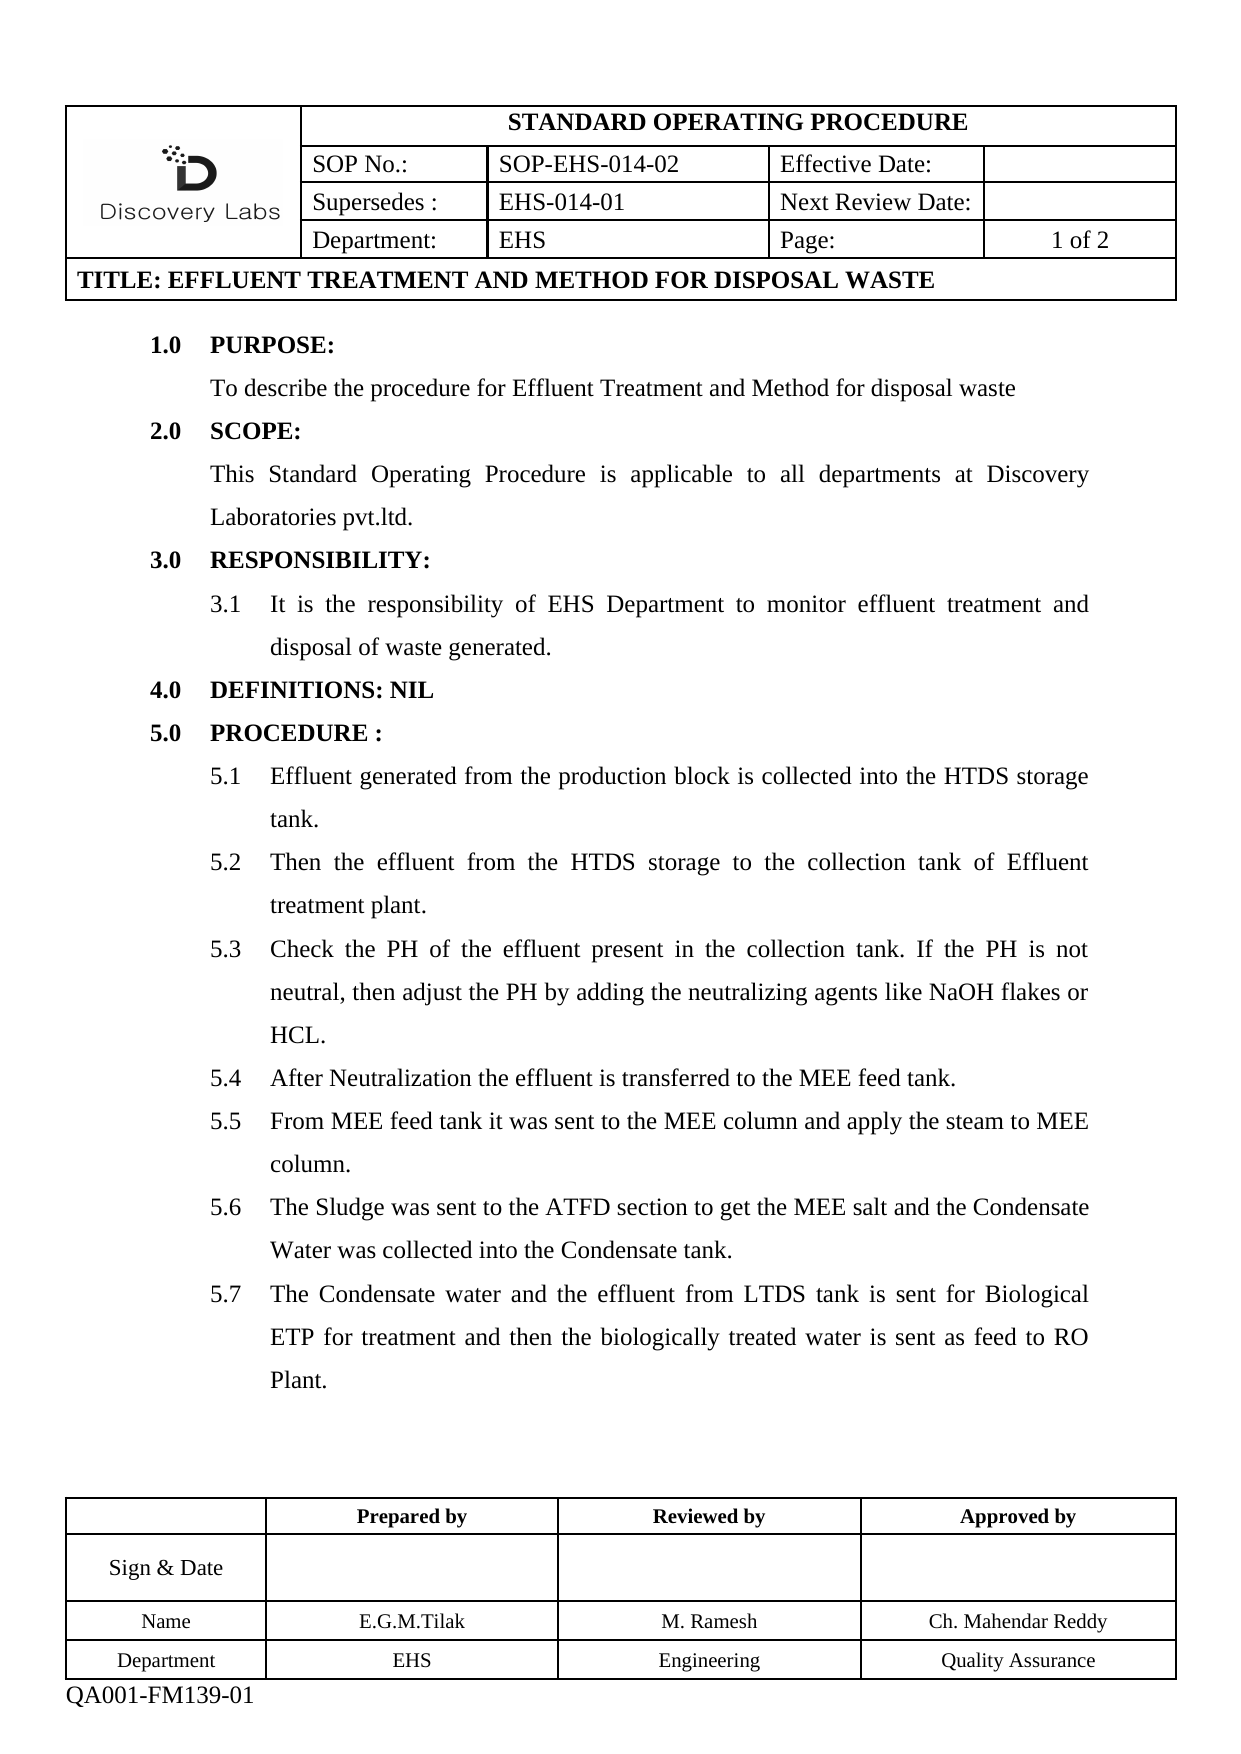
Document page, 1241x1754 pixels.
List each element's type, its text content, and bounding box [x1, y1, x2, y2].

list PURPOSE: [150, 330, 1090, 359]
list After Neutralization the effluent is transferred to the MEE feed tank. [210, 1063, 1090, 1092]
list Definitions: Nil [150, 675, 1090, 704]
list It is the responsibility of EHS Department to monitor effluent treatment and disposal of waste generated. [210, 589, 1090, 661]
list The Condensate water and the effluent from LTDS tank is sent for Biological ETP for treatment and then the biologically treated water is sent as feed to RO Plant. [210, 1279, 1090, 1394]
list SCOPE: [150, 416, 1090, 445]
list RESPONSIBILITY: [150, 546, 1090, 574]
list This Standard Operating Procedure is applicable to all departments at Discovery Laboratories pvt.ltd. [210, 459, 1090, 531]
list To describe the procedure for Effluent Treatment and Method for disposal waste [210, 373, 1090, 402]
list The Sludge was sent to the ATFD section to get the MEE salt and the Condensate Water was collected into the Condensate tank. [210, 1192, 1090, 1264]
list Check the PH of the effluent present in the collection tank. If the PH is not neutral, then adjust the PH by adding the neutralizing agents like NaOH flakes or HCL. [210, 934, 1090, 1049]
list From MEE feed tank it was sent to the MEE column and apply the steam to MEE column. [210, 1106, 1090, 1178]
list PROCEDURE : [150, 718, 1090, 747]
list Effluent generated from the production block is collected into the HTDS storage tank. [210, 761, 1090, 833]
list Then the effluent from the HTDS storage to the collection tank of Effluent treatment plant. [210, 847, 1090, 919]
